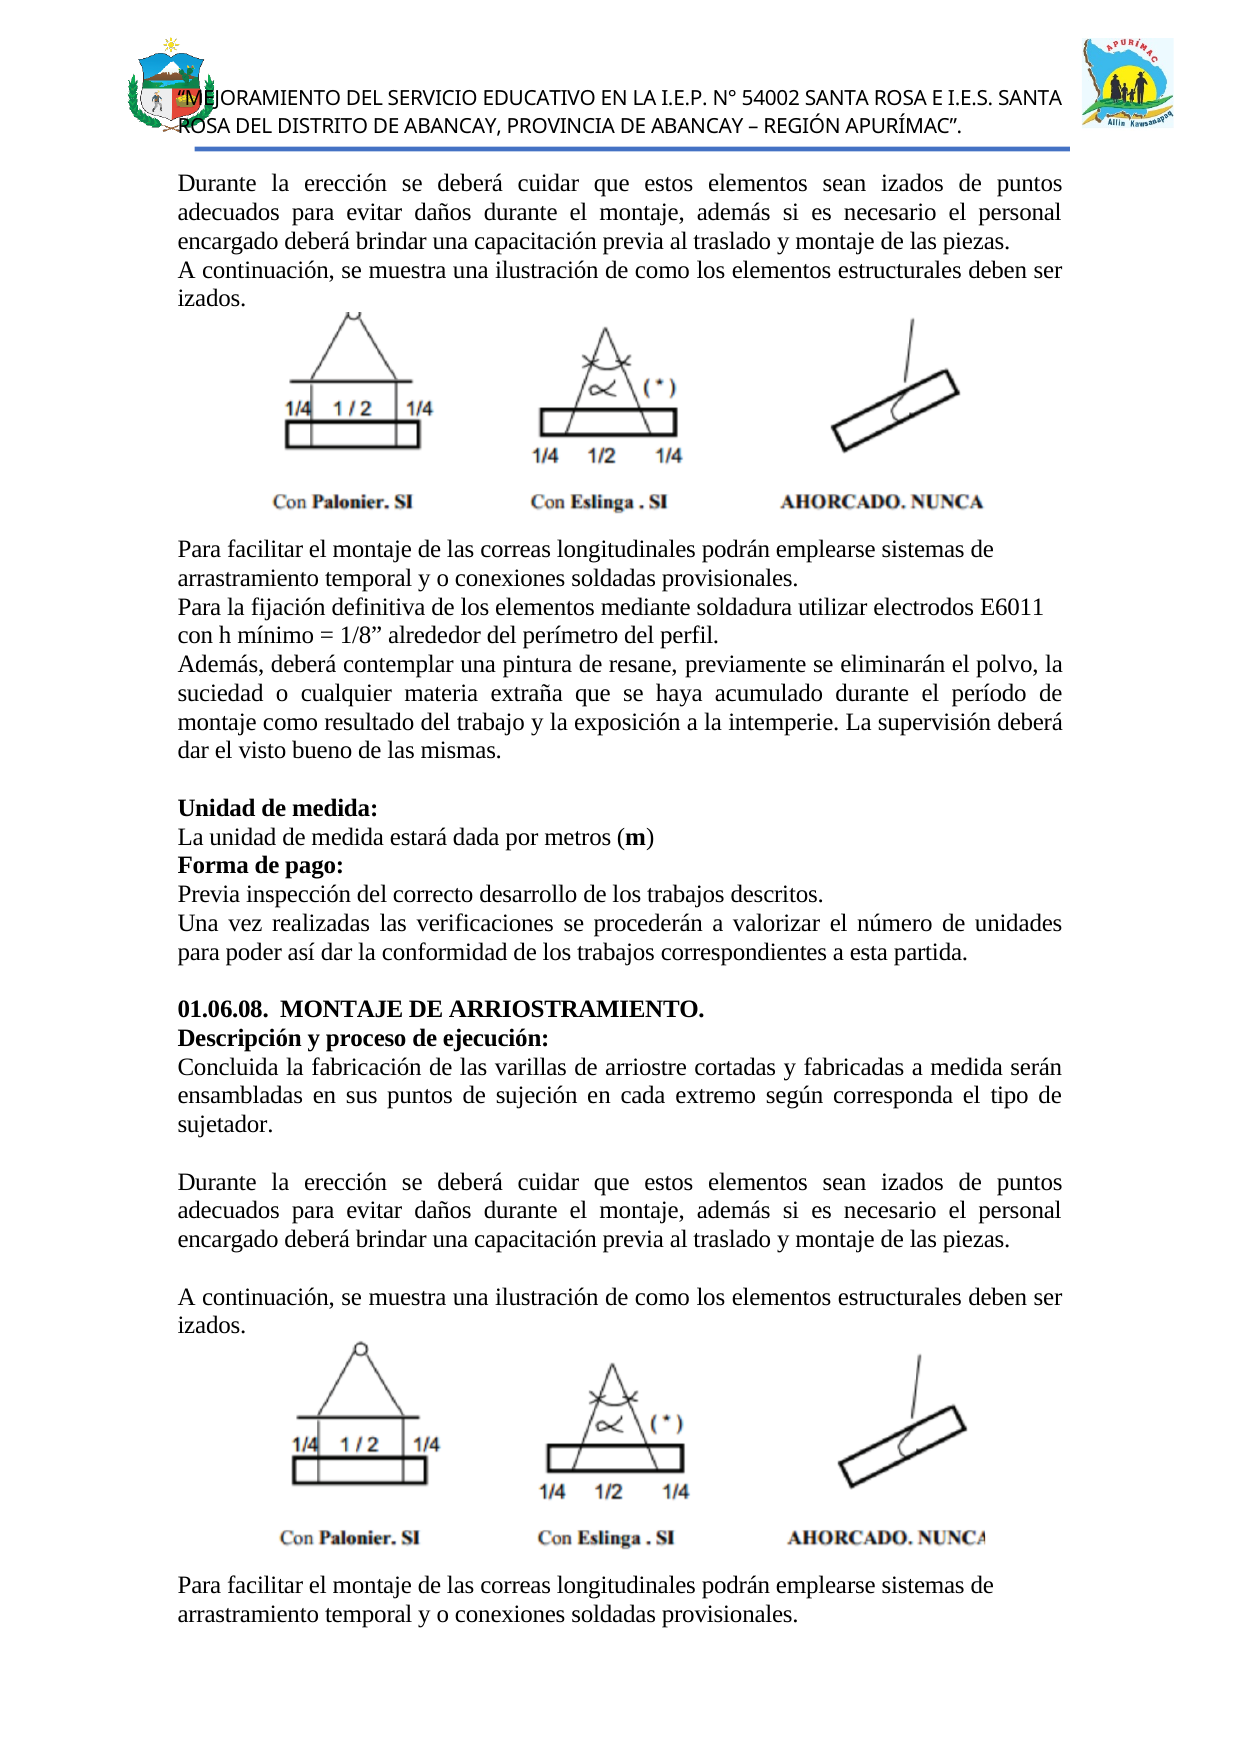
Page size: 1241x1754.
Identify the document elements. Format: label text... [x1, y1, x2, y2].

text Además, deberá contemplar una pintura de resane, previamente se eliminarán el polvo, la suciedad o cualquier materia extraña que se haya acumulado durante el período de montaje como resultado del trabajo y la exposición a la intemperie. La supervisión deberá dar el visto bueno de las mismas. [177, 649, 1063, 764]
picture [255, 1339, 986, 1571]
text Para facilitar el montaje de las correas longitudinales podrán emplearse sistemas de arrastramiento temporal y o conexiones soldadas provisionales. [177, 534, 1063, 592]
text Durante la erección se deberá cuidar que estos elementos sean izados de puntos adecuados para evitar daños durante el montaje, además si es necesario el personal encargado deberá brindar una capacitación previa al traslado y montaje de las piezas. [177, 1167, 1063, 1253]
picture [127, 36, 215, 132]
picture [1081, 38, 1174, 131]
text Para la fijación definitiva de los elementos mediante soldadura utilizar electrodos E6011 con h mínimo = 1/8” alrededor del perímetro del perfil. [177, 592, 1063, 649]
text Para facilitar el montaje de las correas longitudinales podrán emplearse sistemas de arrastramiento temporal y o conexiones soldadas provisionales. [177, 1570, 1063, 1628]
text Forma de pago: [177, 851, 1063, 879]
text Durante la erección se deberá cuidar que estos elementos sean izados de puntos adecuados para evitar daños durante el montaje, además si es necesario el personal encargado deberá brindar una capacitación previa al traslado y montaje de las piezas. [177, 168, 1063, 255]
text Una vez realizadas las verificaciones se procederán a valorizar el número de unidades para poder así dar la conformidad de los trabajos correspondientes a esta partida. [177, 908, 1063, 966]
text 01.06.08. MONTAJE DE ARRIOSTRAMIENTO. [177, 994, 1063, 1023]
picture [248, 312, 992, 535]
text Unidad de medida: [177, 793, 1063, 822]
picture [193, 120, 203, 132]
text Previa inspección del correcto desarrollo de los trabajos descritos. [177, 879, 1063, 908]
text A continuación, se muestra una ilustración de como los elementos estructurales deben ser izados. [177, 1282, 1063, 1339]
text Concluida la fabricación de las varillas de arriostre cortadas y fabricadas a medida serán ensambladas en sus puntos de sujeción en cada extremo según corresponda el tipo de sujetador. [177, 1052, 1063, 1138]
text A continuación, se muestra una ilustración de como los elementos estructurales deben ser izados. [177, 255, 1063, 312]
text La unidad de medida estará dada por metros (m) [177, 822, 1063, 851]
text Descripción y proceso de ejecución: [177, 1023, 1063, 1052]
